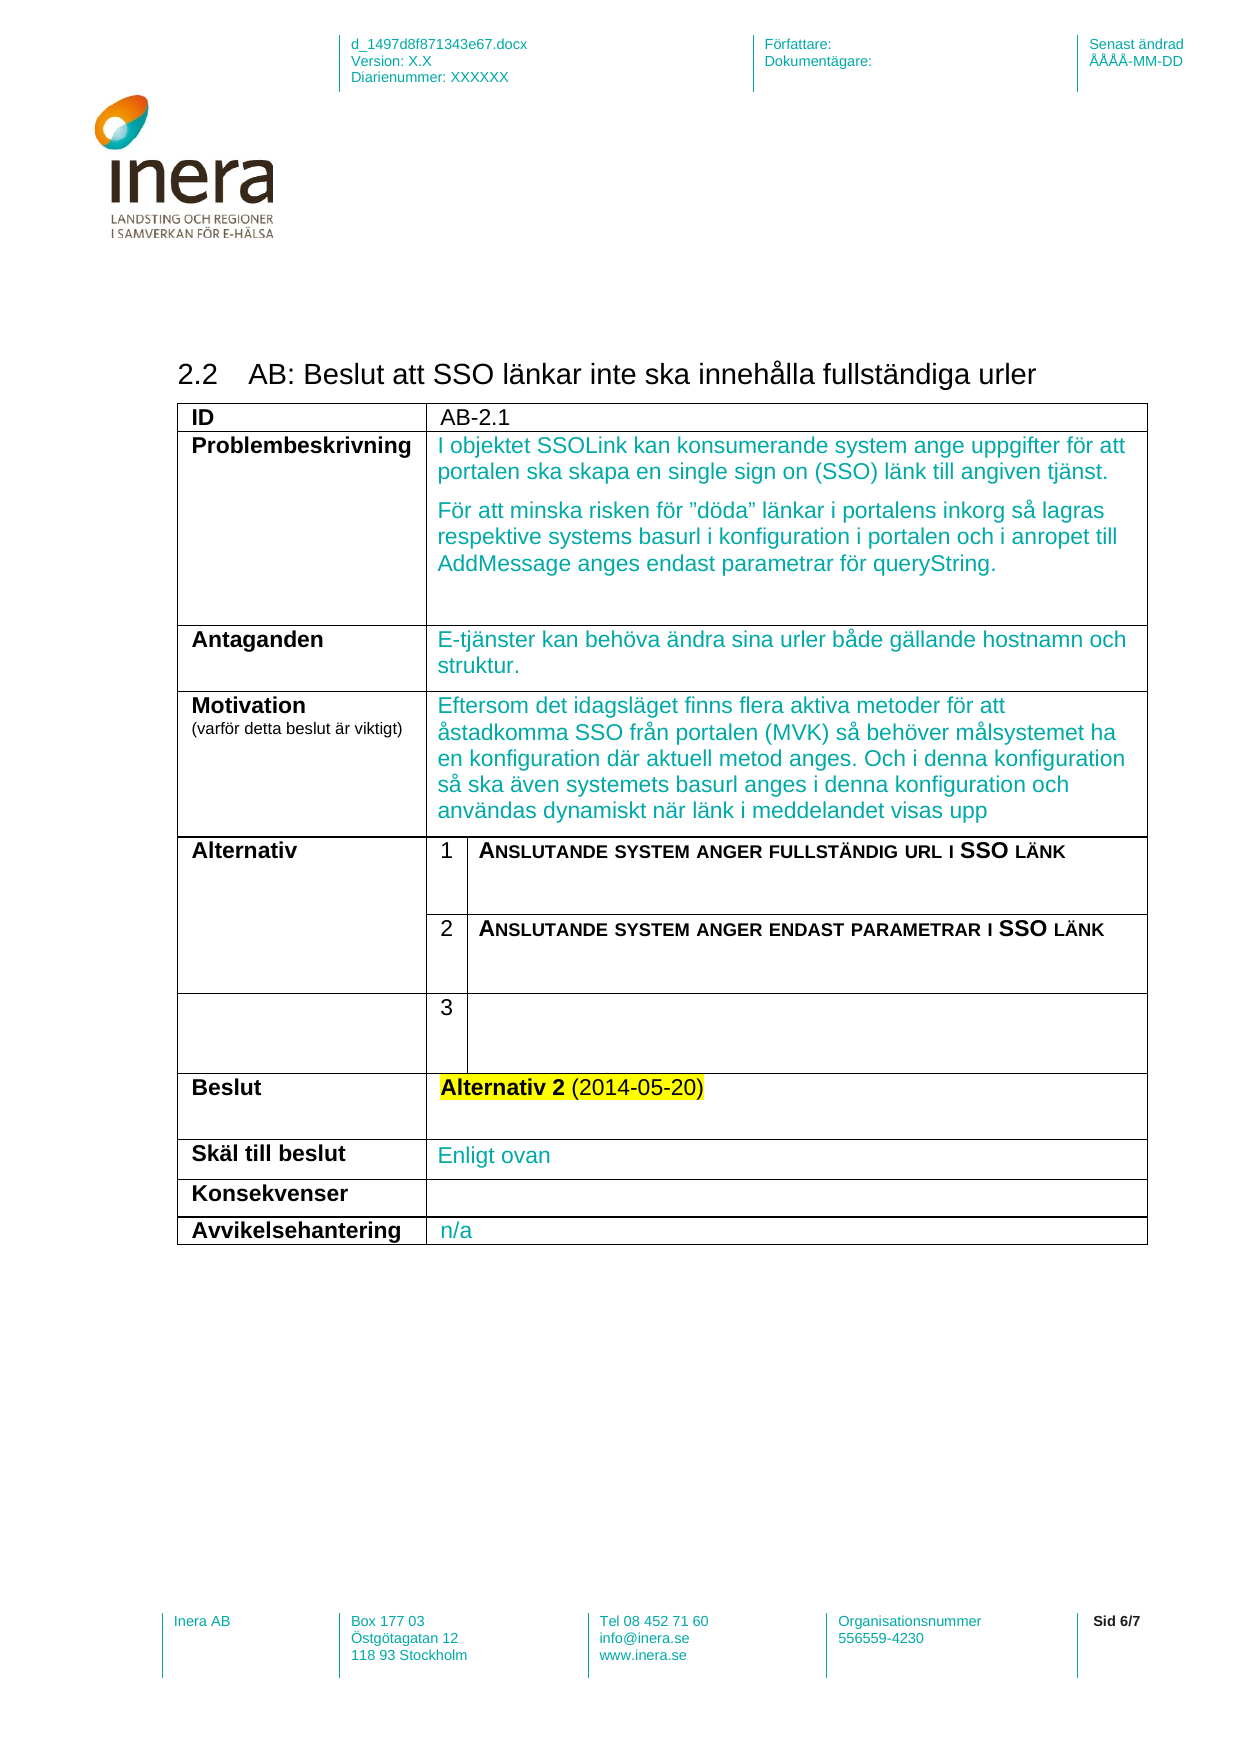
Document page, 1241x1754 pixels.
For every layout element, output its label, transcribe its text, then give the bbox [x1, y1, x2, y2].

table_cell Enligt ovan [427, 1140, 1147, 1179]
table_cell Motivation (varför detta beslut är viktigt) [178, 692, 426, 836]
table_cell [427, 1180, 1147, 1216]
table_cell Antaganden [178, 626, 426, 691]
table_header AB-2.1 [427, 404, 1147, 431]
table_cell I objektet SSOLink kan konsumerande system ange uppgifter för att portalen ska skapa en single sign on (SSO) länk till angiven tjänst. För att minska risken för ”döda” länkar i portalens inkorg så lagras respektive systems basurl i konfiguration i portalen och i anropet till AddMessage anges endast parametrar för queryString. [427, 432, 1147, 625]
table_cell 3 [427, 994, 467, 1073]
table_cell 1 [427, 838, 467, 914]
table_cell Skäl till beslut [178, 1140, 426, 1179]
table_cell [178, 994, 426, 1073]
table_cell E-tjänster kan behöva ändra sina urler både gällande hostnamn och struktur. [427, 626, 1147, 691]
table_cell Problembeskrivning [178, 432, 426, 625]
table_cell Eftersom det idagsläget finns flera aktiva metoder för att åstadkomma SSO från portalen (MVK) så behöver målsystemet ha en konfiguration där aktuell metod anges. Och i denna konfiguration så ska även systemets basurl anges i denna konfiguration och användas dynamiskt när länk i meddelandet visas upp [427, 692, 1147, 836]
table_cell Avvikelsehantering [178, 1218, 426, 1244]
table_cell [468, 994, 1147, 1073]
table_cell Alternativ [178, 838, 426, 993]
table_cell n/a [427, 1218, 1147, 1244]
table_header ID [178, 404, 426, 431]
table_cell Anslutande system anger endast parametrar i SSO länk [468, 915, 1147, 993]
table_cell 2 [427, 915, 467, 993]
table_cell Konsekvenser [178, 1180, 426, 1216]
table_cell Alternativ 2 (2014-05-20) [427, 1074, 1147, 1139]
picture [94, 95, 273, 238]
text AB: Beslut att SSO länkar inte ska innehålla fullständiga urler [177, 357, 1063, 391]
table_cell Anslutande system anger fullständig url i SSO länk [468, 838, 1147, 914]
table_cell Beslut [178, 1074, 426, 1139]
